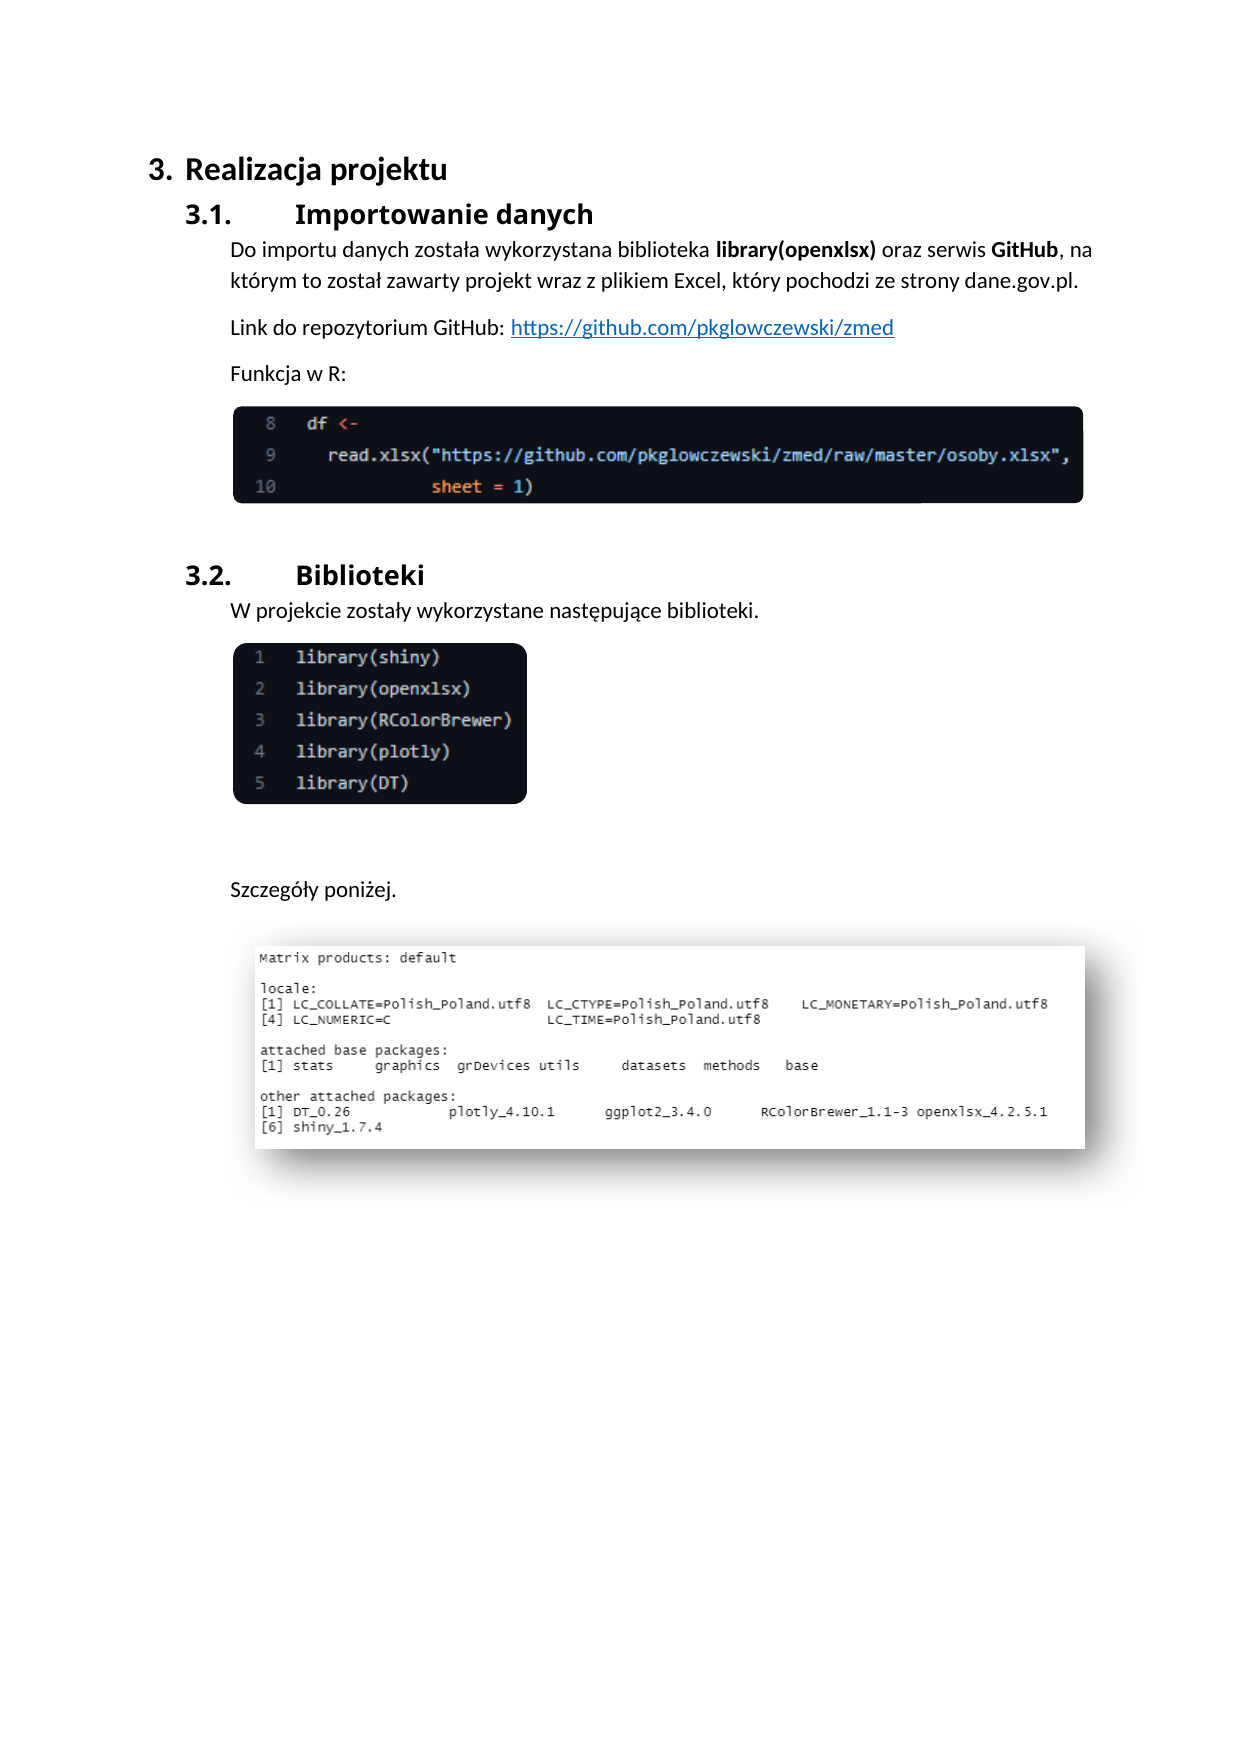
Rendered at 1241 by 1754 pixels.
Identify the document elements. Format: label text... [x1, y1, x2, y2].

text Link do repozytorium GitHub: https://github.com/pkglowczewski/zmed [230, 313, 1093, 341]
text Funkcja w R: [230, 359, 1093, 387]
subtitle Biblioteki [185, 557, 1093, 593]
picture [255, 946, 1085, 1149]
picture [233, 406, 1084, 504]
text Szczegóły poniżej. [230, 875, 1093, 903]
subtitle Realizacja projektu [148, 148, 1093, 188]
text W projekcie zostały wykorzystane następujące biblioteki. [230, 596, 1093, 624]
text Do importu danych została wykorzystana biblioteka library(openxlsx) oraz serwis GitHub, na którym to został zawarty projekt wraz z plikiem Excel, który pochodzi ze strony dane.gov.pl. [230, 236, 1093, 294]
picture [233, 643, 527, 805]
subtitle Importowanie danych [185, 196, 1093, 233]
